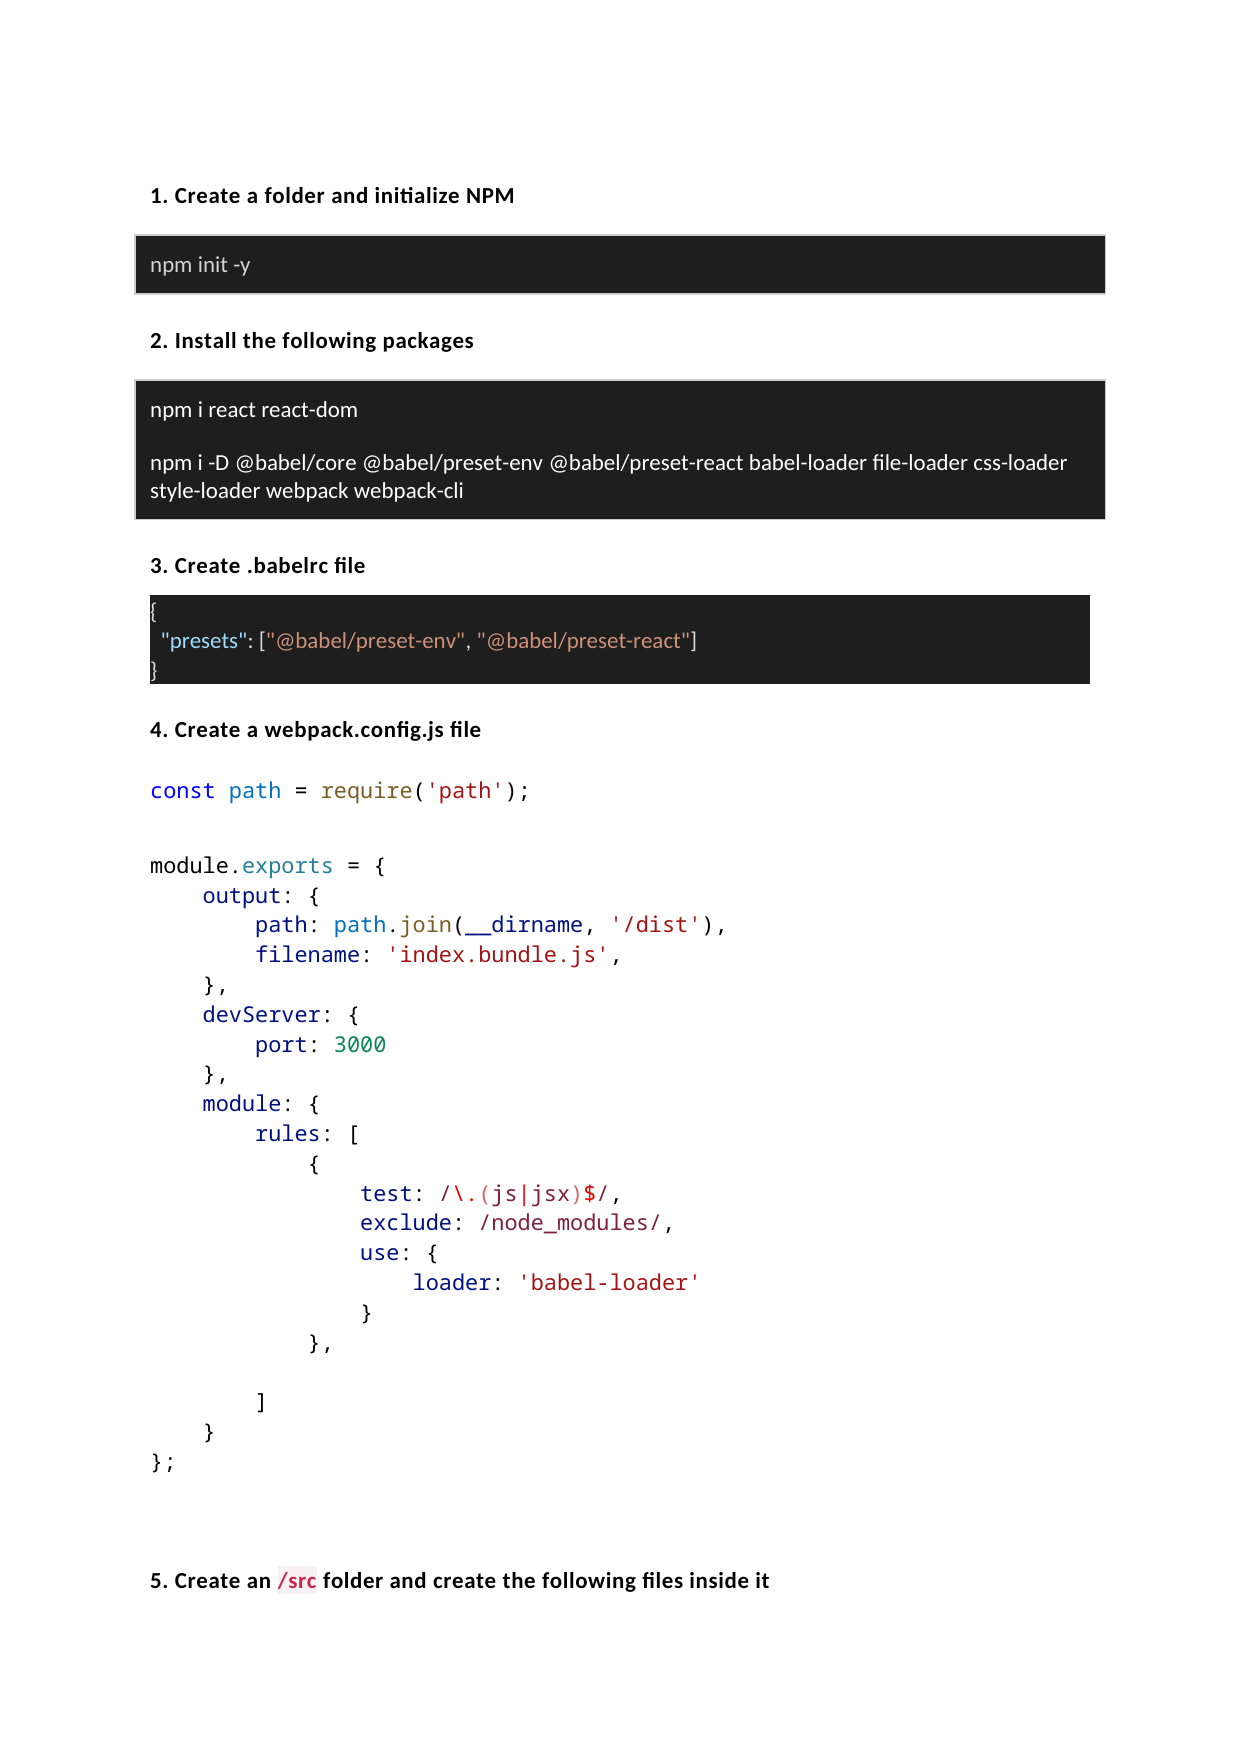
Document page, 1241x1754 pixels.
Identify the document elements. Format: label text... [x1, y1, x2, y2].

text port: 3000 [150, 1029, 1090, 1058]
text const path = require('path'); [150, 775, 1090, 804]
text rules: [ [150, 1118, 1090, 1148]
text devServer: { [150, 999, 1090, 1029]
text 1. Create a folder and initialize NPM [150, 181, 1090, 209]
text ] [150, 1386, 1090, 1416]
text 5. Create an /src folder and create the following files inside it [317, 1566, 1090, 1594]
text } [150, 654, 1090, 684]
text module: { [150, 1088, 1090, 1118]
text test: /\.(js|jsx)$/, [150, 1178, 1090, 1207]
text filename: 'index.bundle.js', [150, 939, 1090, 969]
text } [150, 1297, 1090, 1327]
text }, [150, 969, 1090, 999]
text npm i -D @babel/core @babel/preset-env @babel/preset-react babel-loader file-loader css-loader style-loader webpack webpack-cli [136, 432, 1105, 519]
text 3. Create .babelrc file [150, 551, 1090, 579]
text exclude: /node_modules/, [150, 1207, 1090, 1237]
text use: { [150, 1237, 1090, 1267]
text { [150, 1148, 1090, 1178]
text module.exports = { [150, 850, 1090, 880]
text }, [150, 1058, 1090, 1088]
text npm init -y [136, 236, 1105, 293]
text 4. Create a webpack.config.js file [150, 715, 1090, 743]
text 2. Install the following packages [150, 326, 1090, 354]
text "presets": ["@babel/preset-env", "@babel/preset-react"] [150, 625, 1090, 654]
text { [150, 595, 1090, 625]
text } [150, 1416, 1090, 1446]
text }, [150, 1327, 1090, 1356]
text output: { [150, 880, 1090, 909]
text loader: 'babel-loader' [150, 1267, 1090, 1297]
text path: path.join(__dirname, '/dist'), [150, 909, 1090, 939]
text }; [150, 1446, 1090, 1476]
text npm i react react-dom [136, 381, 1105, 423]
